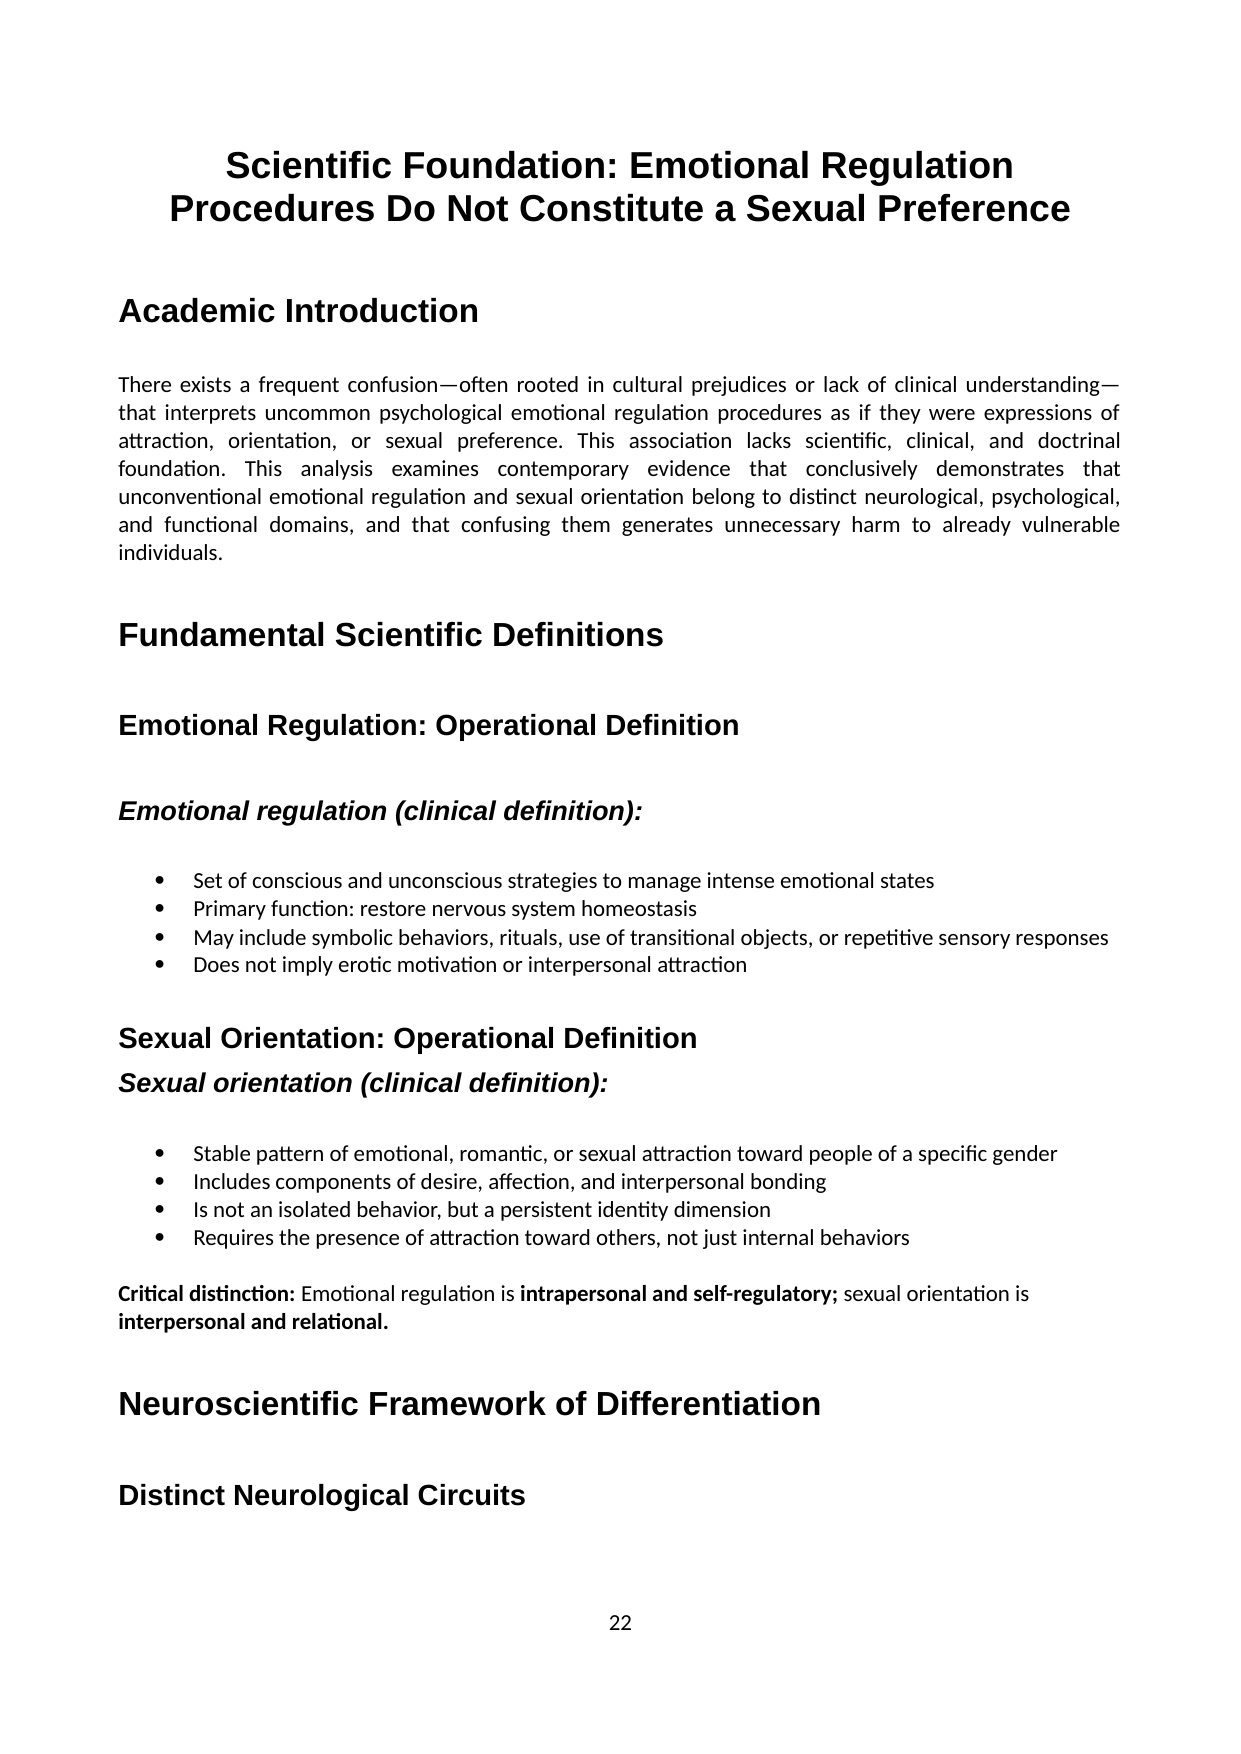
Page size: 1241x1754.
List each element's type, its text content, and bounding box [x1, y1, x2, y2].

text There exists a frequent confusion—often rooted in cultural prejudices or lack of clinical understanding—that interprets uncommon psychological emotional regulation procedures as if they were expressions of attraction, orientation, or sexual preference. This association lacks scientific, clinical, and doctrinal foundation. This analysis examines contemporary evidence that conclusively demonstrates that unconventional emotional regulation and sexual orientation belong to distinct neurological, psychological, and functional domains, and that confusing them generates unnecessary harm to already vulnerable individuals. [118, 370, 1122, 566]
subtitle Fundamental Scientific Definitions [118, 615, 1122, 653]
subtitle Emotional regulation (clinical definition): [118, 795, 1122, 826]
list Stable pattern of emotional, romantic, or sexual attraction toward people of a specific gender [156, 1139, 1122, 1167]
subtitle Sexual Orientation: Operational Definition [118, 1021, 1122, 1055]
list Does not imply erotic motivation or interpersonal attraction [156, 951, 1122, 979]
list Is not an isolated behavior, but a persistent identity dimension [156, 1195, 1122, 1223]
list Includes components of desire, affection, and interpersonal bonding [156, 1167, 1122, 1195]
subtitle Distinct Neurological Circuits [118, 1478, 1122, 1511]
list Requires the presence of attraction toward others, not just internal behaviors [156, 1223, 1122, 1251]
list Set of conscious and unconscious strategies to manage intense emotional states [156, 867, 1122, 894]
list Primary function: restore nervous system homeostasis [156, 894, 1122, 923]
subtitle Neuroscientific Framework of Differentiation [118, 1384, 1122, 1422]
subtitle Scientific Foundation: Emotional Regulation Procedures Do Not Constitute a Sexual Preference [118, 143, 1122, 229]
subtitle Academic Introduction [118, 291, 1122, 329]
subtitle Emotional Regulation: Operational Definition [118, 708, 1122, 742]
subtitle Sexual orientation (clinical definition): [118, 1067, 1122, 1098]
list May include symbolic behaviors, rituals, use of transitional objects, or repetitive sensory responses [156, 923, 1122, 951]
text Critical distinction: Emotional regulation is intrapersonal and self-regulatory; sexual orientation is interpersonal and relational. [118, 1279, 1122, 1335]
